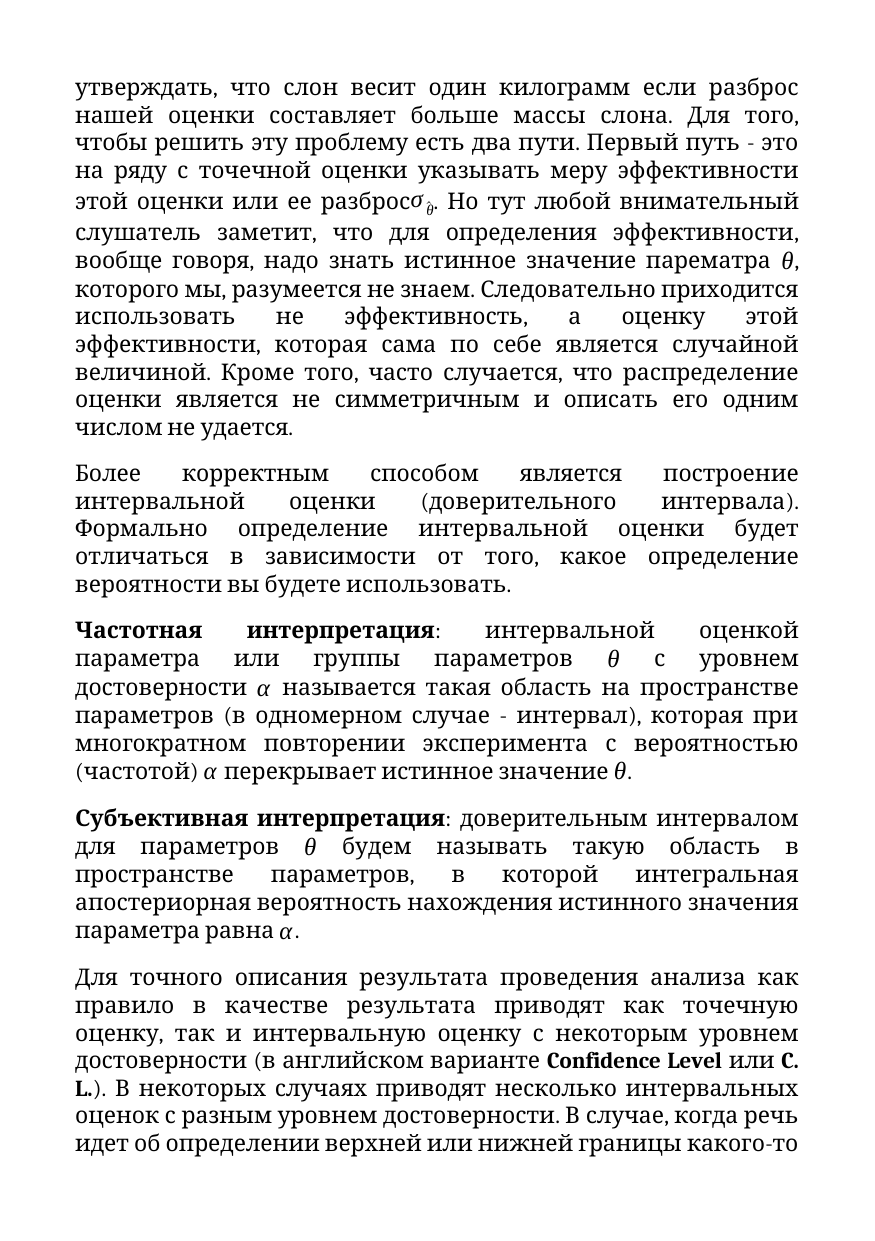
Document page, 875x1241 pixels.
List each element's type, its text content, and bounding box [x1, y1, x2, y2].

text Более корректным способом является построение интервальной оценки (доверительного интервала). Формально определение интервальной оценки будет отличаться в зависимости от того, какое определение вероятности вы будете использовать. [75, 461, 799, 598]
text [75, 965, 799, 1157]
text Субъективная интерпретация: доверительным интервалом для параметров будем называть такую область в пространстве параметров, в которой интегральная апостериорная вероятность нахождения истинного значения параметра равна . [75, 806, 799, 945]
text Частотная интерпретация: интервальной оценкой параметра или группы параметров с уровнем достоверности называется такая область на пространстве параметров (в одномерном случае - интервал), которая при многократном повторении эксперимента с вероятностью (частотой) перекрывает истинное значение . [75, 618, 799, 786]
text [75, 75, 799, 441]
